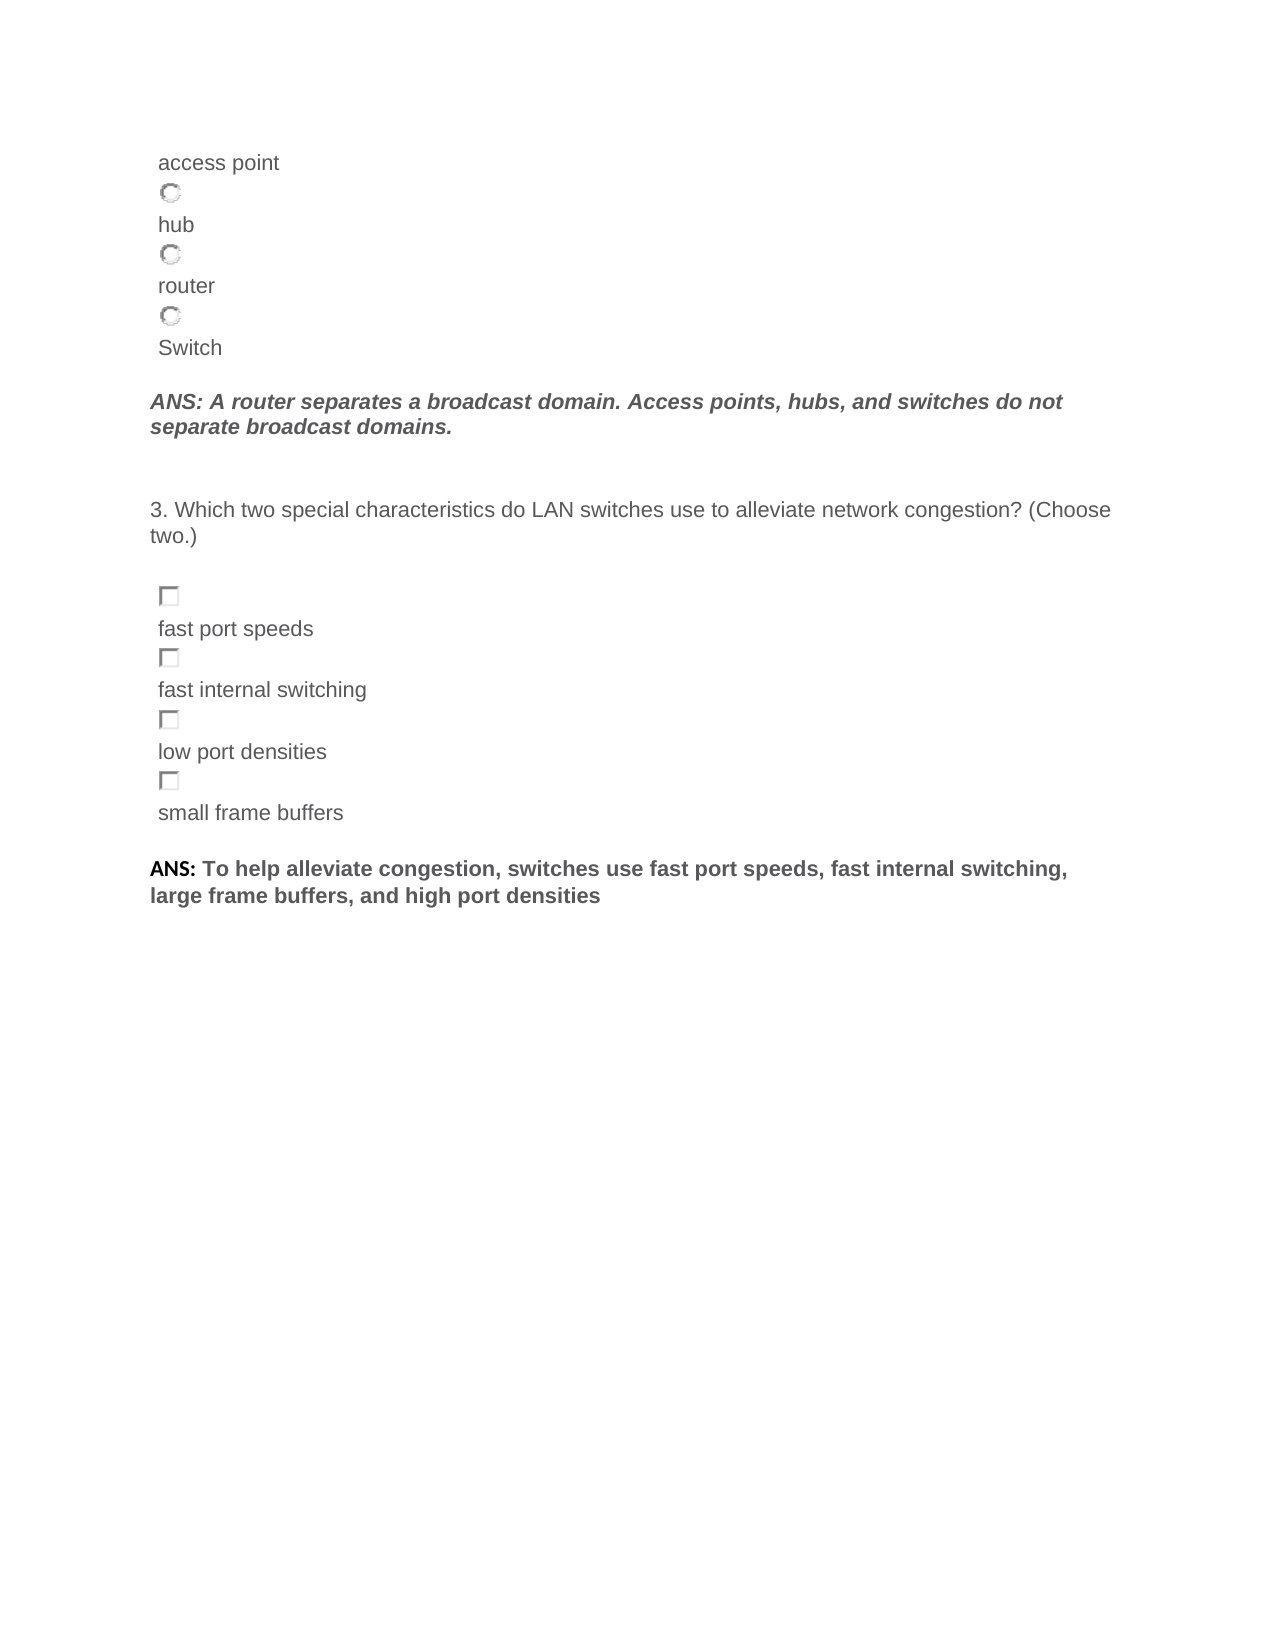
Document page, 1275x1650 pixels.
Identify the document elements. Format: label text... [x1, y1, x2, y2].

text Switch [158, 335, 1125, 360]
text 3. Which two special characteristics do LAN switches use to alleviate network congestion? (Choose two.) [150, 497, 1125, 548]
text fast port speeds [158, 615, 1125, 641]
text low port densities [158, 738, 1125, 764]
text ANS: A router separates a broadcast domain. Access points, hubs, and switches do not separate broadcast domains. [150, 389, 1125, 439]
text hub [158, 212, 1125, 237]
text small frame buffers [158, 800, 1125, 825]
text access point [158, 150, 1125, 175]
text fast internal switching [158, 677, 1125, 702]
text ANS: To help alleviate congestion, switches use fast port speeds, fast internal switching, large frame buffers, and high port densities [150, 854, 1125, 908]
text router [158, 273, 1125, 298]
